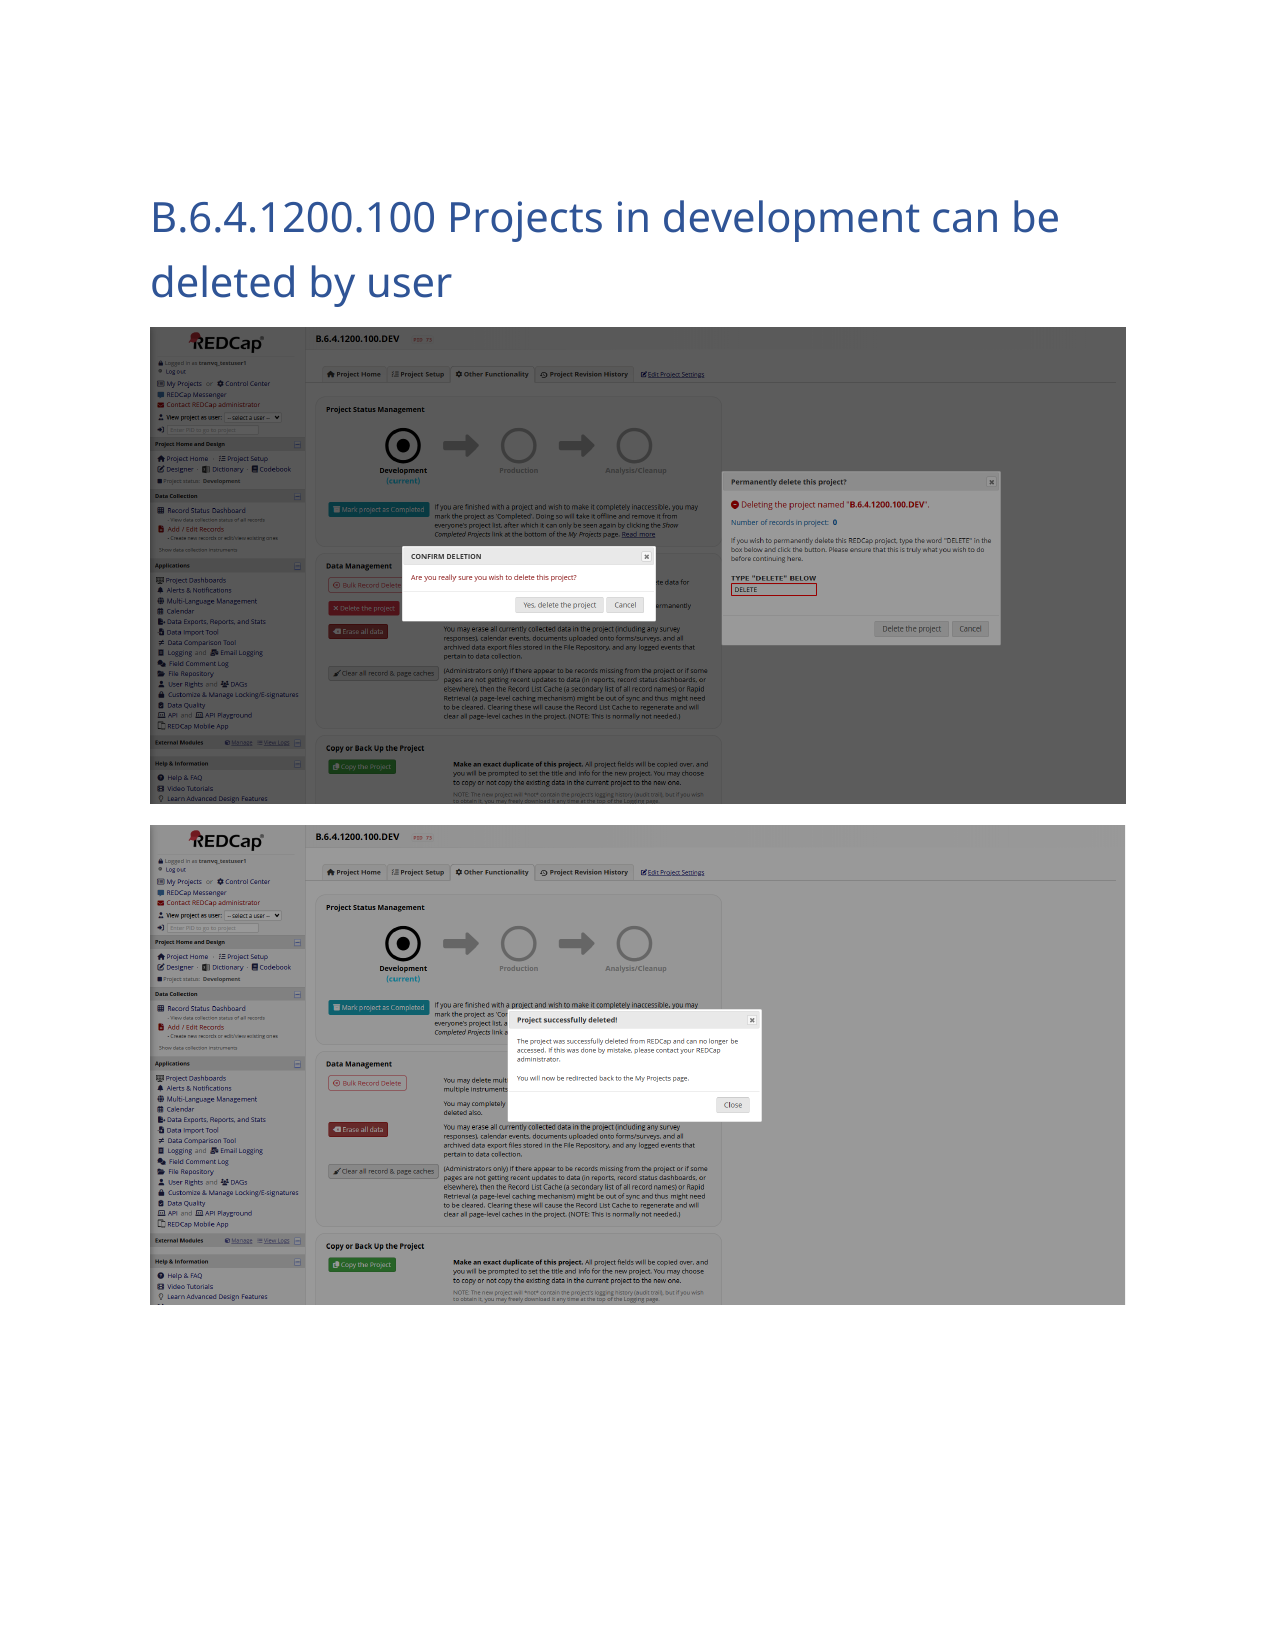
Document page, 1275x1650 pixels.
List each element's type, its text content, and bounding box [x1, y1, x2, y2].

picture [150, 327, 1126, 804]
picture [150, 825, 1125, 1305]
subtitle B.6.4.1200.100 Projects in development can be deleted by user [150, 187, 1125, 310]
